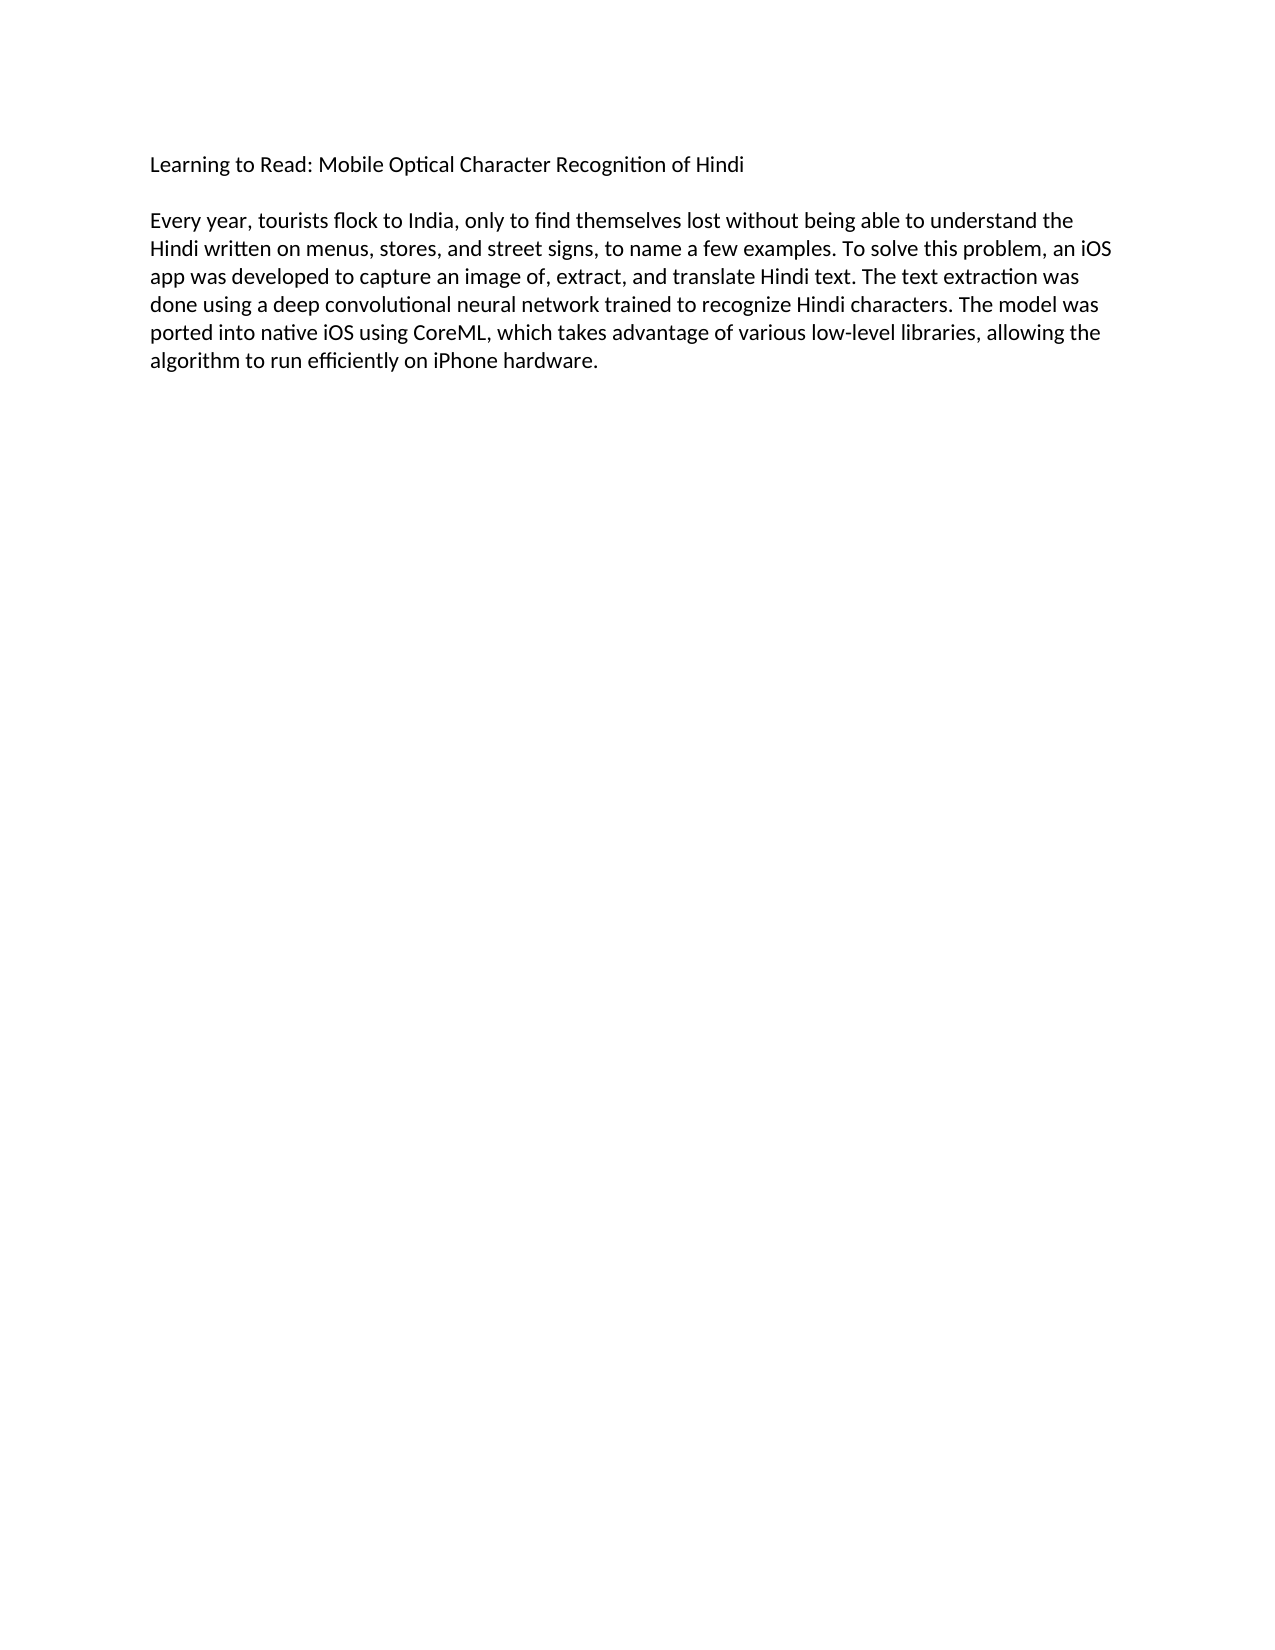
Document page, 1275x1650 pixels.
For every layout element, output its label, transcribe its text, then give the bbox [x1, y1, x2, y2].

text Every year, tourists flock to India, only to find themselves lost without being able to understand the Hindi written on menus, stores, and street signs, to name a few examples. To solve this problem, an iOS app was developed to capture an image of, extract, and translate Hindi text. The text extraction was done using a deep convolutional neural network trained to recognize Hindi characters. The model was ported into native iOS using CoreML, which takes advantage of various low-level libraries, allowing the algorithm to run efficiently on iPhone hardware. [150, 206, 1125, 374]
text Learning to Read: Mobile Optical Character Recognition of Hindi [150, 150, 1125, 178]
